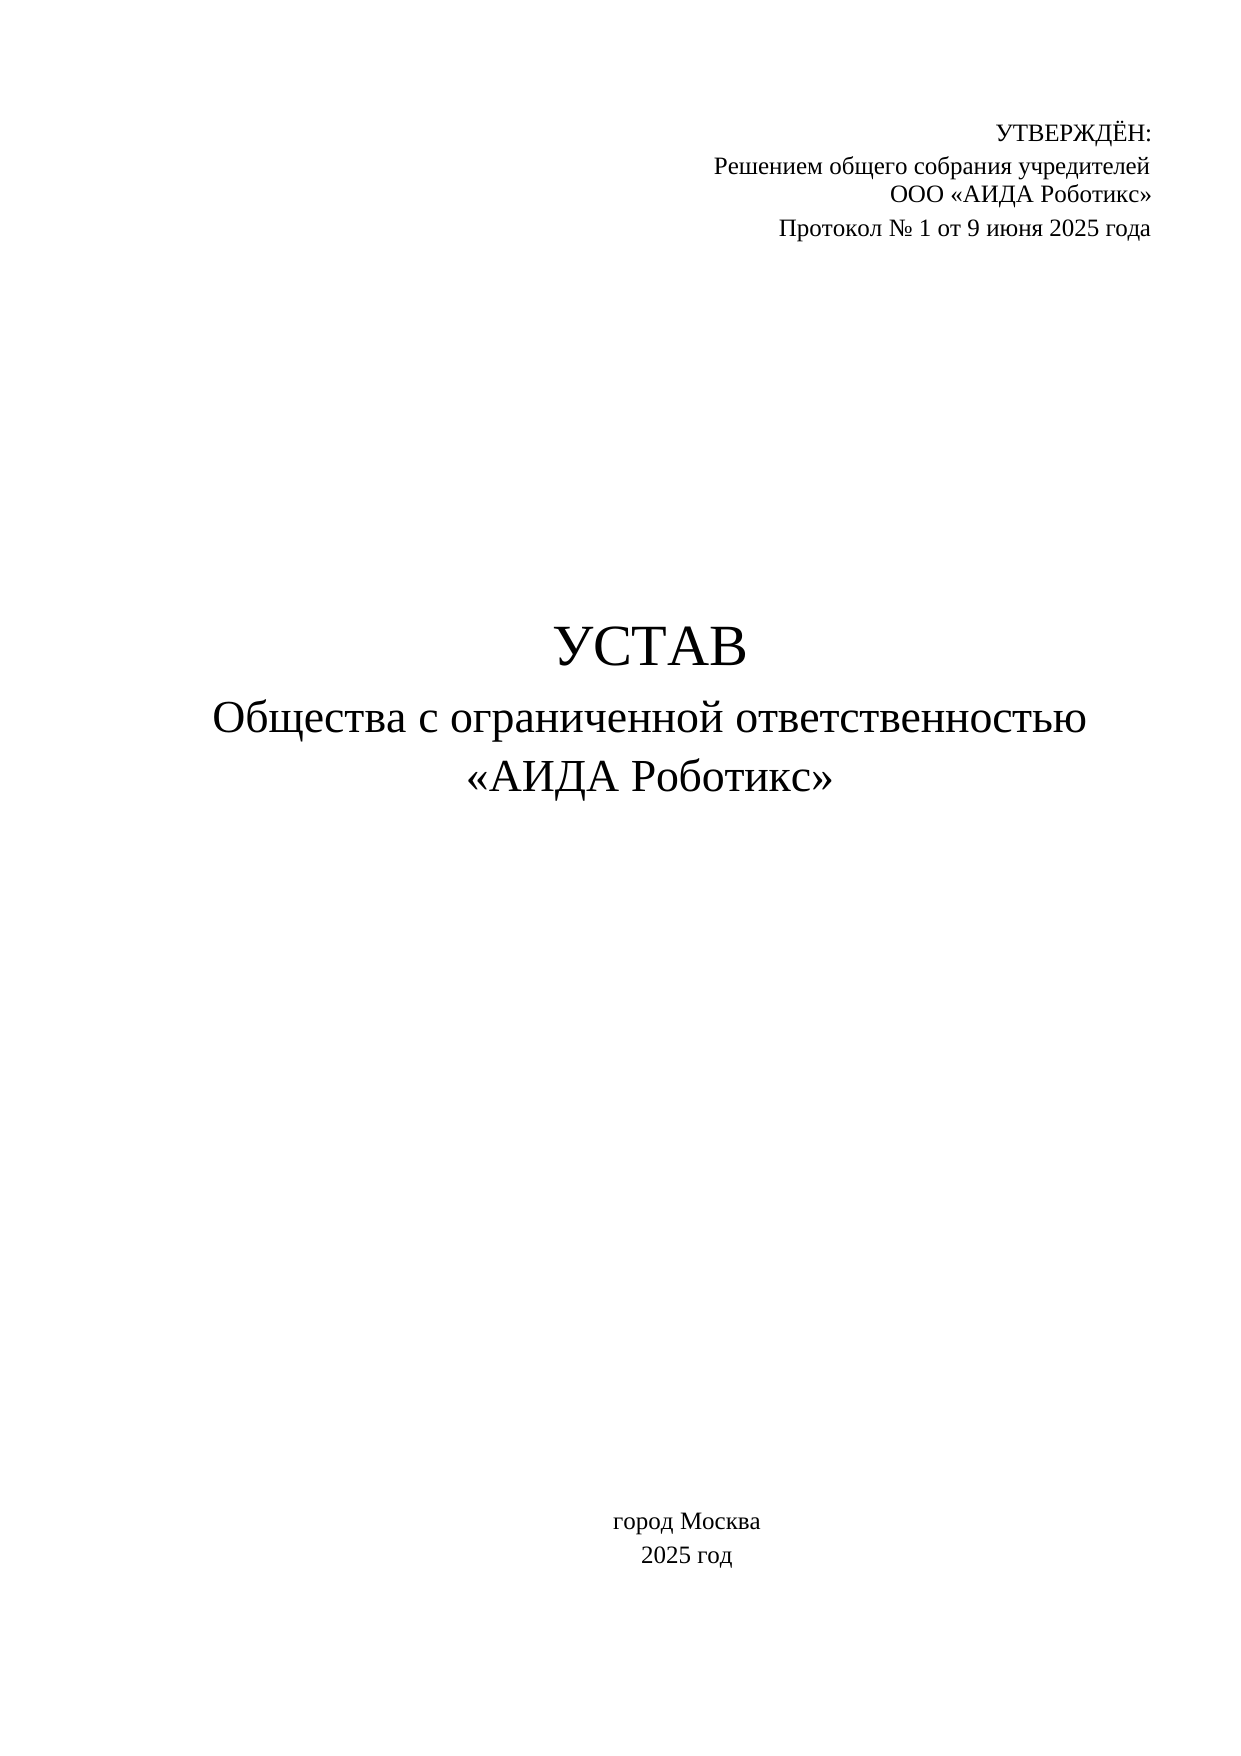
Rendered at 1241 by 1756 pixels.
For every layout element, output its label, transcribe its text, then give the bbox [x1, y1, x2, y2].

text УТВЕРЖДЁН: [148, 118, 1152, 147]
text Решением общего собрания учредителей [714, 151, 1166, 179]
text «АИДА Роботикс» [148, 748, 1152, 801]
title УСТАВ [148, 610, 1152, 677]
text Общества с ограниченной ответственностью [148, 690, 1152, 742]
text город Москва 2025 год [591, 1506, 782, 1569]
text ООО «АИДА Роботикс» Протокол № 1 от 9 июня 2025 года [779, 179, 1166, 241]
